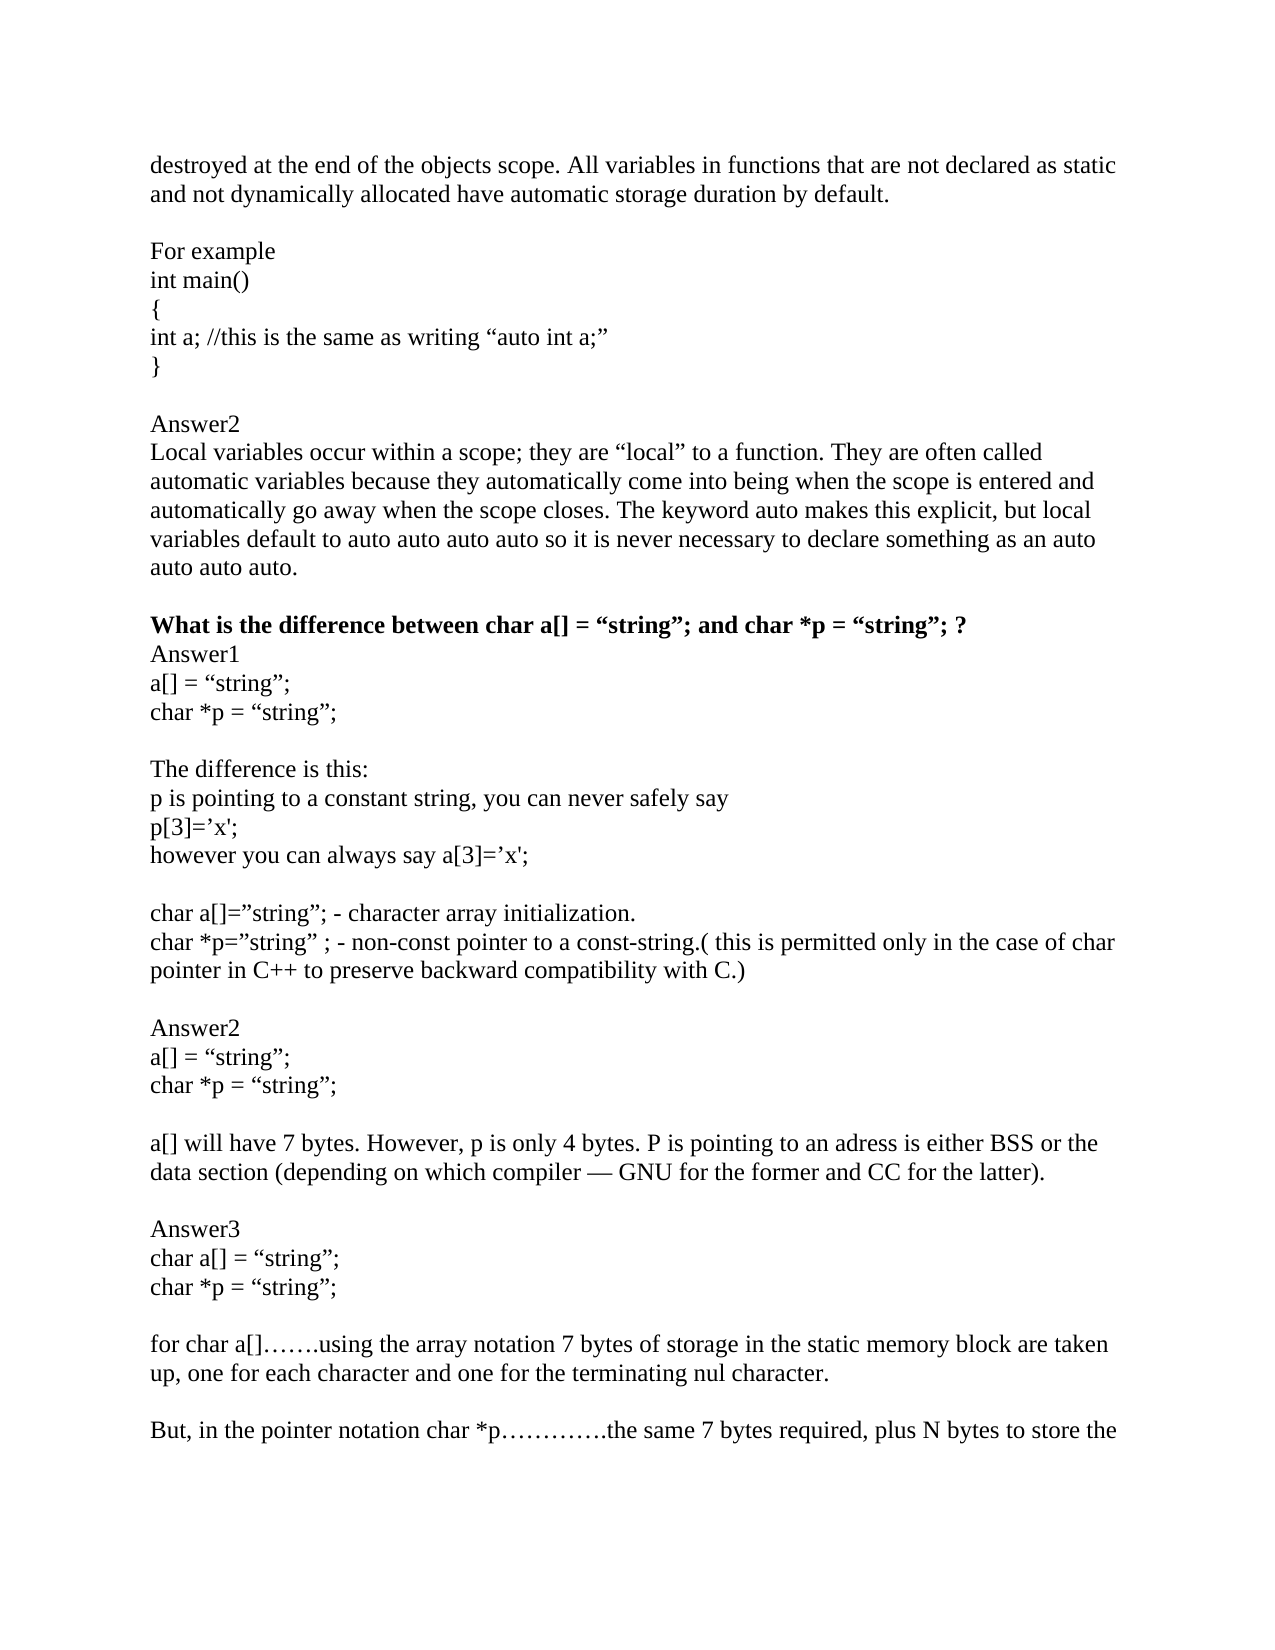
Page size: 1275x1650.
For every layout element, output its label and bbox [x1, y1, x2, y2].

text [150, 610, 1125, 1444]
text [150, 150, 1125, 581]
